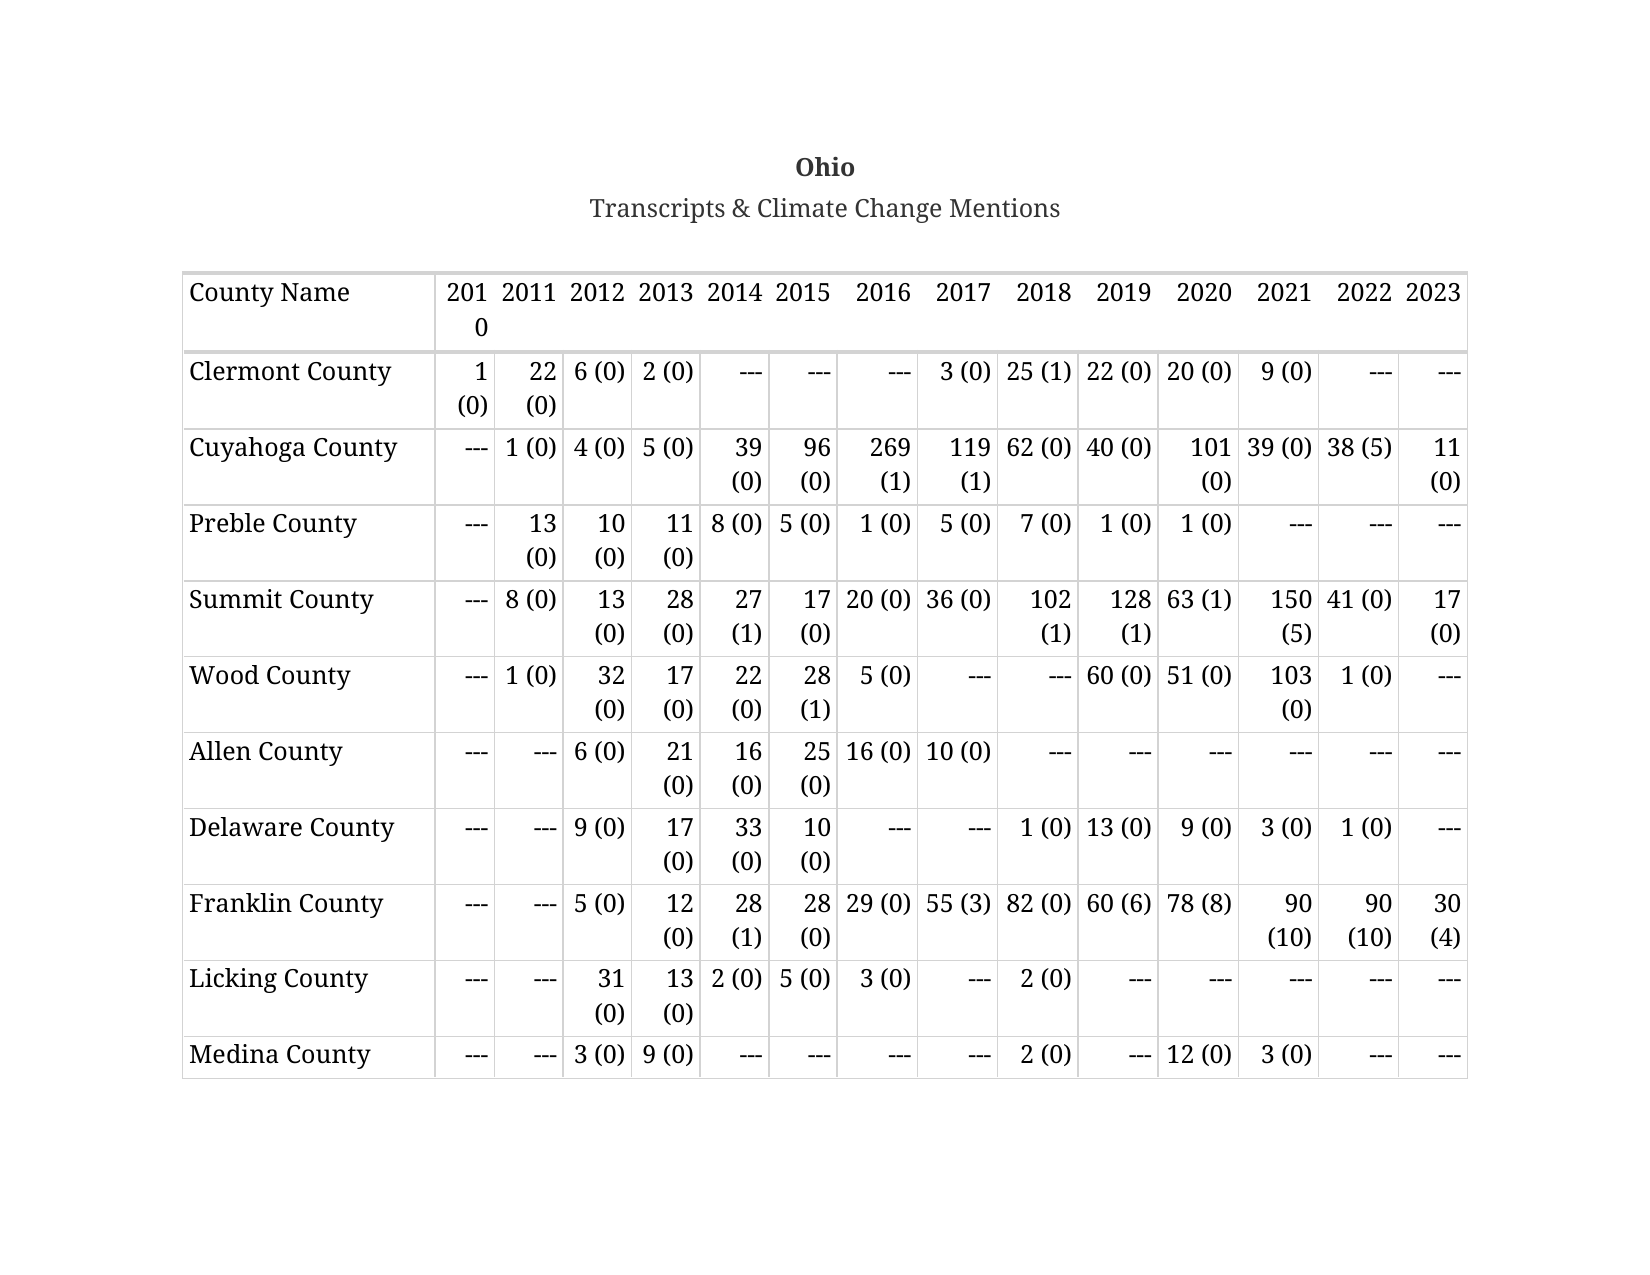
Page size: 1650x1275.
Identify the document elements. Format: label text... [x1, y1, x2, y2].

table_cell 11 (0) [632, 506, 699, 580]
table_cell 20 (0) [1159, 354, 1238, 428]
table_cell 9 (0) [1239, 354, 1318, 428]
table_cell --- [1399, 809, 1467, 884]
table_cell 5 (0) [564, 885, 631, 959]
table_cell --- [1079, 733, 1157, 808]
table_cell 28 (1) [701, 885, 768, 959]
table_cell 9 (0) [564, 809, 631, 884]
table_cell 28 (1) [770, 657, 836, 732]
table_cell 5 (0) [632, 430, 699, 504]
table_cell Summit County [183, 581, 434, 656]
table_cell --- [1239, 733, 1318, 808]
table_cell 11 (0) [1399, 430, 1467, 504]
table_cell --- [1399, 961, 1467, 1036]
table_cell --- [1159, 961, 1238, 1036]
table_cell 16 (0) [701, 733, 768, 808]
table_cell --- [918, 961, 997, 1036]
table_cell --- [1239, 506, 1318, 580]
table_cell --- [1079, 961, 1157, 1036]
table_cell 9 (0) [632, 1037, 699, 1077]
table_cell 20 (0) [838, 582, 917, 656]
table_cell --- [1319, 961, 1398, 1036]
table_cell --- [436, 430, 494, 504]
table_cell 119 (1) [918, 430, 997, 504]
table_cell --- [1399, 354, 1467, 428]
table_cell 5 (0) [838, 657, 917, 732]
table_cell 1 (0) [998, 809, 1077, 884]
table_cell 39 (0) [1239, 430, 1318, 504]
table_cell 1 (0) [495, 657, 562, 732]
table_cell 16 (0) [838, 733, 917, 808]
table_cell 5 (0) [770, 961, 836, 1036]
table_cell --- [495, 809, 562, 884]
table_cell --- [701, 1037, 768, 1077]
table_cell --- [436, 657, 494, 732]
table_cell --- [436, 582, 494, 656]
table_header 2020 [1158, 275, 1238, 349]
table_cell --- [1239, 961, 1318, 1036]
table_header 2016 [837, 275, 917, 349]
table_cell 3 (0) [1239, 809, 1318, 884]
table_header 2010 [436, 275, 494, 349]
table_cell 1 (0) [495, 430, 562, 504]
table_cell 55 (3) [918, 885, 997, 959]
table_cell 22 (0) [495, 354, 562, 428]
table_cell --- [495, 885, 562, 959]
text Transcripts & Climate Change Mentions [150, 190, 1500, 224]
table_cell Licking County [183, 961, 434, 1036]
table_cell 3 (0) [918, 354, 997, 428]
table_header 2017 [918, 275, 997, 349]
table_cell 1 (0) [838, 506, 917, 580]
table_header 2015 [769, 275, 837, 349]
table_cell --- [436, 1037, 494, 1077]
table_cell Allen County [183, 733, 434, 808]
table_cell 90 (10) [1239, 885, 1318, 959]
table_cell --- [436, 885, 494, 959]
table_cell Clermont County [183, 351, 434, 428]
table_cell --- [701, 354, 768, 428]
table_cell 28 (0) [632, 582, 699, 656]
table_header 2022 [1319, 275, 1398, 349]
table_cell 8 (0) [701, 506, 768, 580]
table_cell 4 (0) [564, 430, 631, 504]
table_cell --- [436, 809, 494, 884]
table_cell 17 (0) [632, 809, 699, 884]
table_cell 10 (0) [918, 733, 997, 808]
table_header 2021 [1238, 275, 1318, 349]
table_cell 1 (0) [1319, 657, 1398, 732]
table_cell 32 (0) [564, 657, 631, 732]
table_cell --- [918, 657, 997, 732]
table_cell 13 (0) [495, 506, 562, 580]
table_header 2018 [998, 275, 1078, 349]
table_cell --- [1399, 733, 1467, 808]
table_cell 1 (0) [1079, 506, 1157, 580]
table_header County Name [183, 275, 434, 349]
table_cell 6 (0) [564, 733, 631, 808]
table_cell 78 (8) [1159, 885, 1238, 959]
table_cell 3 (0) [564, 1037, 631, 1077]
table_cell 40 (0) [1079, 430, 1157, 504]
table_cell 103 (0) [1239, 657, 1318, 732]
table_cell 27 (1) [701, 582, 768, 656]
table_cell 2 (0) [632, 354, 699, 428]
table_cell --- [1079, 1037, 1157, 1077]
table_cell 13 (0) [1079, 809, 1157, 884]
table_cell 10 (0) [770, 809, 836, 884]
table_cell 13 (0) [564, 582, 631, 656]
table_cell 13 (0) [632, 961, 699, 1036]
table_cell 12 (0) [1159, 1037, 1238, 1077]
table_cell 96 (0) [770, 430, 836, 504]
table_cell 38 (5) [1319, 430, 1398, 504]
table_cell 101 (0) [1159, 430, 1238, 504]
text Ohio [150, 150, 1500, 184]
table_cell --- [998, 657, 1077, 732]
table_cell 36 (0) [918, 582, 997, 656]
table_cell 30 (4) [1399, 885, 1467, 959]
table_header 2014 [700, 275, 769, 349]
table_cell 25 (0) [770, 733, 836, 808]
table_cell --- [918, 809, 997, 884]
table_cell --- [838, 354, 917, 428]
table_cell 28 (0) [770, 885, 836, 959]
table_cell --- [918, 1037, 997, 1077]
table_cell --- [838, 809, 917, 884]
table_cell --- [770, 354, 836, 428]
table_cell --- [436, 733, 494, 808]
table_cell --- [436, 961, 494, 1036]
table_cell 102 (1) [998, 582, 1077, 656]
table_cell 60 (6) [1079, 885, 1157, 959]
table_cell 10 (0) [564, 506, 631, 580]
table_cell 3 (0) [838, 961, 917, 1036]
table_cell 150 (5) [1239, 582, 1318, 656]
table_header 2011 [494, 275, 563, 349]
table_cell Franklin County [183, 885, 434, 959]
table_cell 17 (0) [632, 657, 699, 732]
table_cell 8 (0) [495, 582, 562, 656]
table_cell --- [770, 1037, 836, 1077]
table_header 2023 [1399, 275, 1467, 349]
table_cell 2 (0) [701, 961, 768, 1036]
table_cell 25 (1) [998, 354, 1077, 428]
table_cell --- [1319, 1037, 1398, 1077]
table_cell Preble County [183, 505, 434, 580]
table_cell 17 (0) [770, 582, 836, 656]
table_cell Cuyahoga County [183, 429, 434, 504]
table_header 2013 [631, 275, 700, 349]
table_cell Medina County [183, 1037, 434, 1077]
table_cell 1 (0) [436, 354, 494, 428]
table_cell --- [1319, 506, 1398, 580]
table_cell --- [838, 1037, 917, 1077]
table_cell 1 (0) [1159, 506, 1238, 580]
table_cell --- [998, 733, 1077, 808]
table_cell 60 (0) [1079, 657, 1157, 732]
table_cell 90 (10) [1319, 885, 1398, 959]
table_cell --- [1319, 354, 1398, 428]
table_cell 41 (0) [1319, 582, 1398, 656]
table_cell --- [495, 1037, 562, 1077]
table_cell 62 (0) [998, 430, 1077, 504]
table_cell 6 (0) [564, 354, 631, 428]
table_cell 29 (0) [838, 885, 917, 959]
table_cell 2 (0) [998, 961, 1077, 1036]
table_cell 3 (0) [1239, 1037, 1318, 1077]
table_cell 269 (1) [838, 430, 917, 504]
table_cell 21 (0) [632, 733, 699, 808]
table_cell --- [495, 961, 562, 1036]
table_cell Wood County [183, 657, 434, 732]
table_cell 2 (0) [998, 1037, 1077, 1077]
table_header 2019 [1078, 275, 1158, 349]
table_cell --- [1159, 733, 1238, 808]
table_cell 31 (0) [564, 961, 631, 1036]
table_cell 5 (0) [918, 506, 997, 580]
table_cell --- [495, 733, 562, 808]
table_cell 17 (0) [1399, 582, 1467, 656]
table_cell 63 (1) [1159, 582, 1238, 656]
table_cell 82 (0) [998, 885, 1077, 959]
table_cell 22 (0) [1079, 354, 1157, 428]
table_cell 33 (0) [701, 809, 768, 884]
table_cell 51 (0) [1159, 657, 1238, 732]
table_cell --- [1399, 506, 1467, 580]
table_cell 128 (1) [1079, 582, 1157, 656]
table_cell 22 (0) [701, 657, 768, 732]
table_cell --- [1399, 1037, 1467, 1077]
table_cell 39 (0) [701, 430, 768, 504]
table_cell 5 (0) [770, 506, 836, 580]
table_cell --- [1399, 657, 1467, 732]
table_cell Delaware County [183, 809, 434, 884]
table_cell --- [436, 506, 494, 580]
table_cell 7 (0) [998, 506, 1077, 580]
table_cell 9 (0) [1159, 809, 1238, 884]
table_cell 12 (0) [632, 885, 699, 959]
table_cell --- [1319, 733, 1398, 808]
table_header 2012 [563, 275, 631, 349]
table_cell 1 (0) [1319, 809, 1398, 884]
